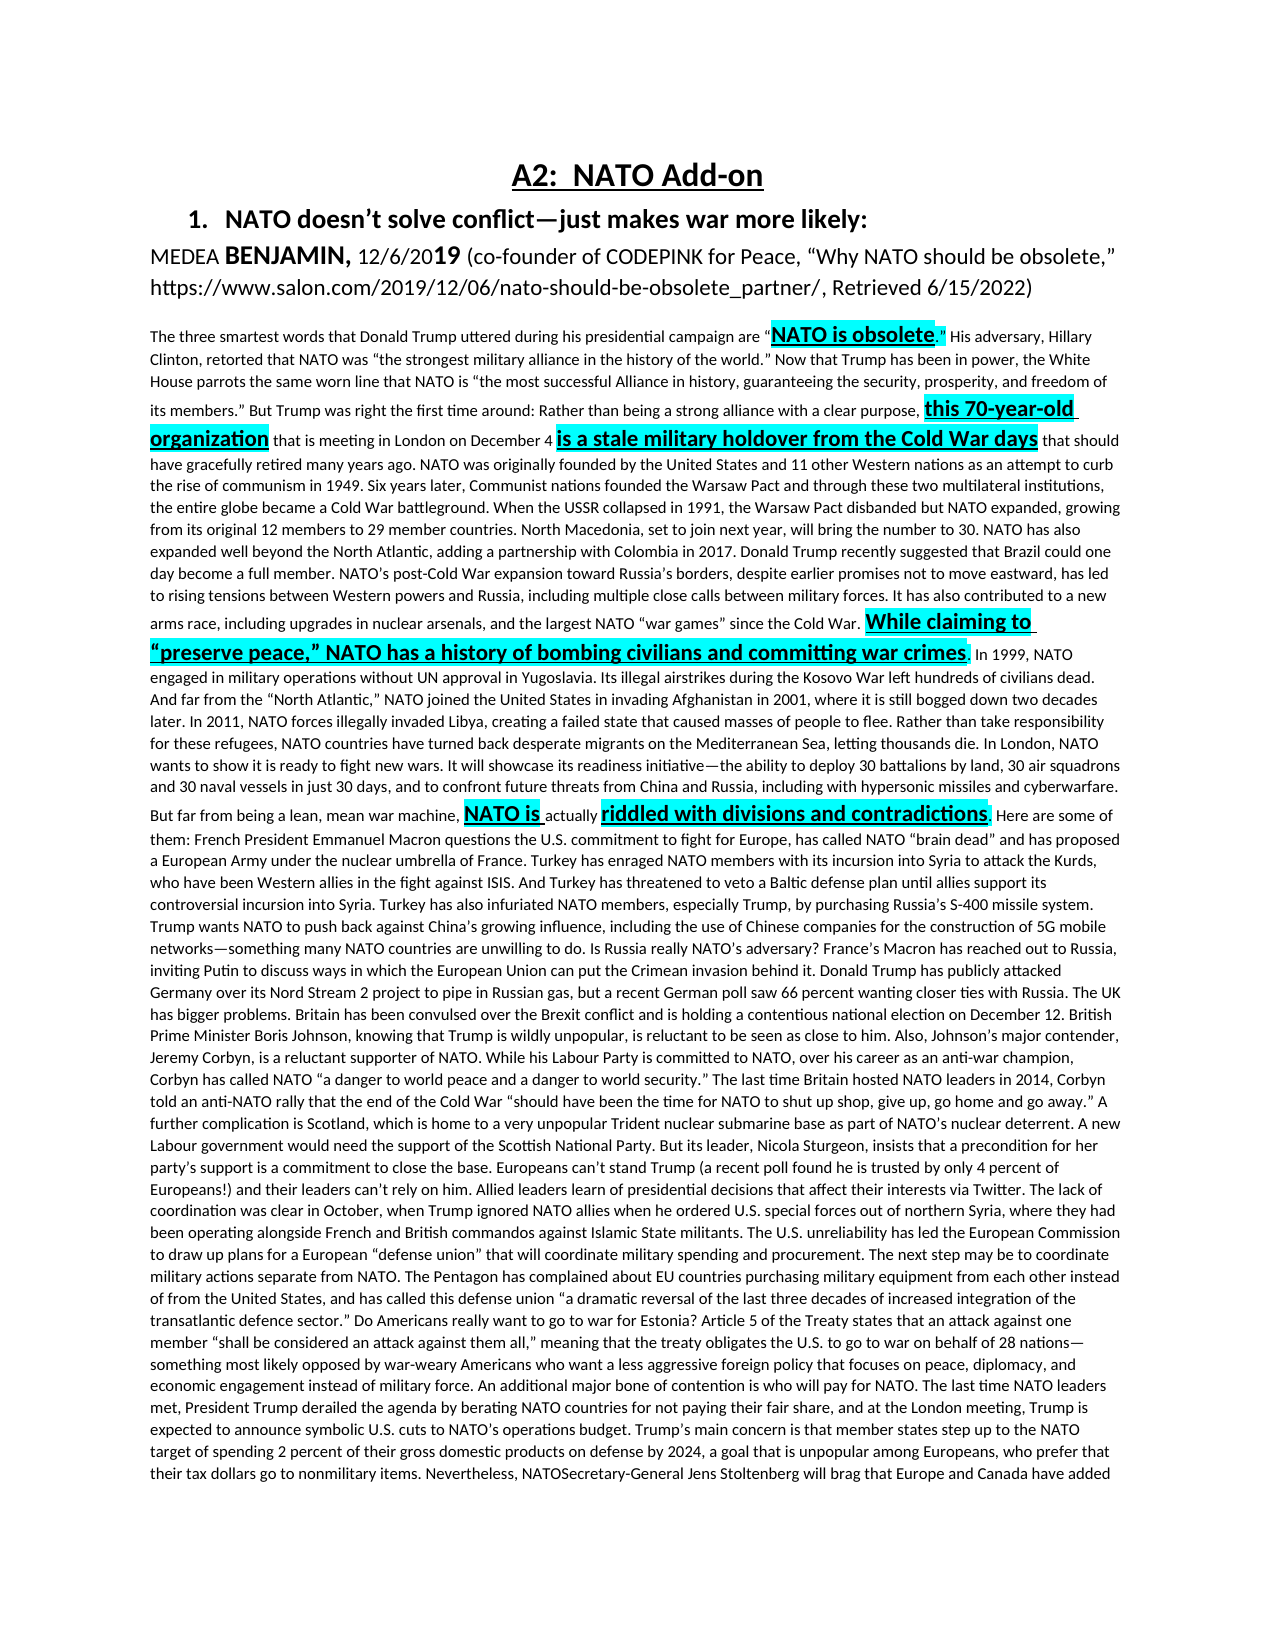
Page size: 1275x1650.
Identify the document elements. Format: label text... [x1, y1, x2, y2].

subtitle NATO doesn’t solve conflict—just makes war more likely: [187, 202, 1125, 235]
subtitle A2: NATO Add-on [150, 154, 1125, 195]
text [150, 320, 1125, 1483]
text MEDEA BENJAMIN, 12/6/2019 (co-founder of CODEPINK for Peace, “Why NATO should be obsolete,” https://www.salon.com/2019/12/06/nato-should-be-obsolete_partner/, Retrieved 6/15/2022) [150, 238, 1125, 301]
